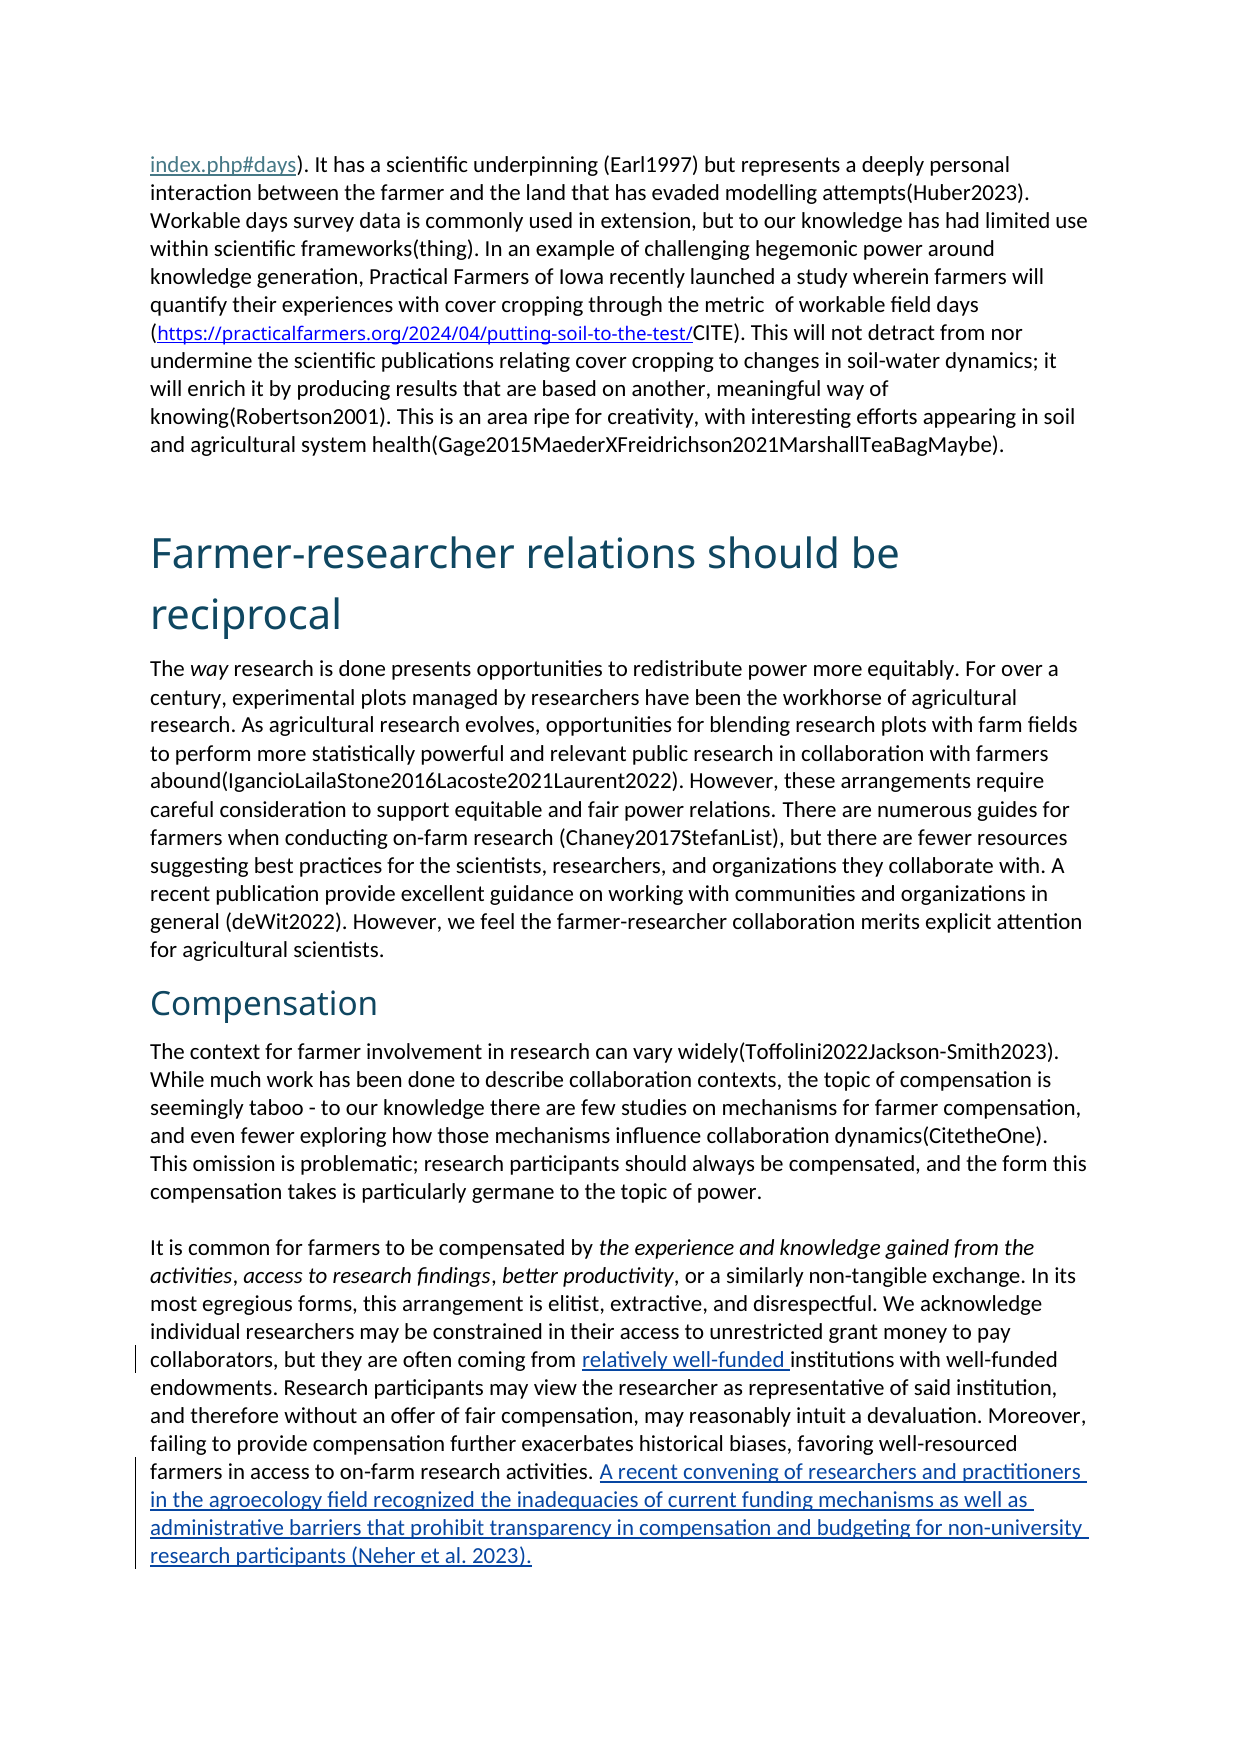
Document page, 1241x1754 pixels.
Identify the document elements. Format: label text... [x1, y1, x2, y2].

subtitle Compensation [150, 979, 1090, 1025]
text The way research is done presents opportunities to redistribute power more equitably. For over a century, experimental plots managed by researchers have been the workhorse of agricultural research. As agricultural research evolves, opportunities for blending research plots with farm fields to perform more statistically powerful and relevant public research in collaboration with farmers abound(IgancioLailaStone2016Lacoste2021Laurent2022). However, these arrangements require careful consideration to support equitable and fair power relations. There are numerous guides for farmers when conducting on-farm research (Chaney2017StefanList), but there are fewer resources suggesting best practices for the scientists, researchers, and organizations they collaborate with. A recent publication provide excellent guidance on working with communities and organizations in general (deWit2022). However, we feel the farmer-researcher collaboration merits explicit attention for agricultural scientists. [150, 654, 1090, 963]
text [150, 150, 1090, 458]
text It is common for farmers to be compensated by the experience and knowledge gained from the activities, access to research findings, better productivity, or a similarly non-tangible exchange. In its most egregious forms, this arrangement is elitist, extractive, and disrespectful. We acknowledge individual researchers may be constrained in their access to unrestricted grant money to pay collaborators, but they are often coming from institutions with well-funded endowments. Research participants may view the researcher as representative of said institution, and therefore without an offer of fair compensation, may reasonably intuit a devaluation. Moreover, failing to provide compensation further exacerbates historical biases, favoring well-resourced farmers in access to on-farm research activities. [150, 1233, 1090, 1569]
text The context for farmer involvement in research can vary widely(Toffolini2022Jackson-Smith2023). While much work has been done to describe collaboration contexts, the topic of compensation is seemingly taboo - to our knowledge there are few studies on mechanisms for farmer compensation, and even fewer exploring how those mechanisms influence collaboration dynamics(CitetheOne). This omission is problematic; research participants should always be compensated, and the form this compensation takes is particularly germane to the topic of power. [150, 1037, 1090, 1205]
subtitle Farmer-researcher relations should be reciprocal [150, 524, 1090, 642]
